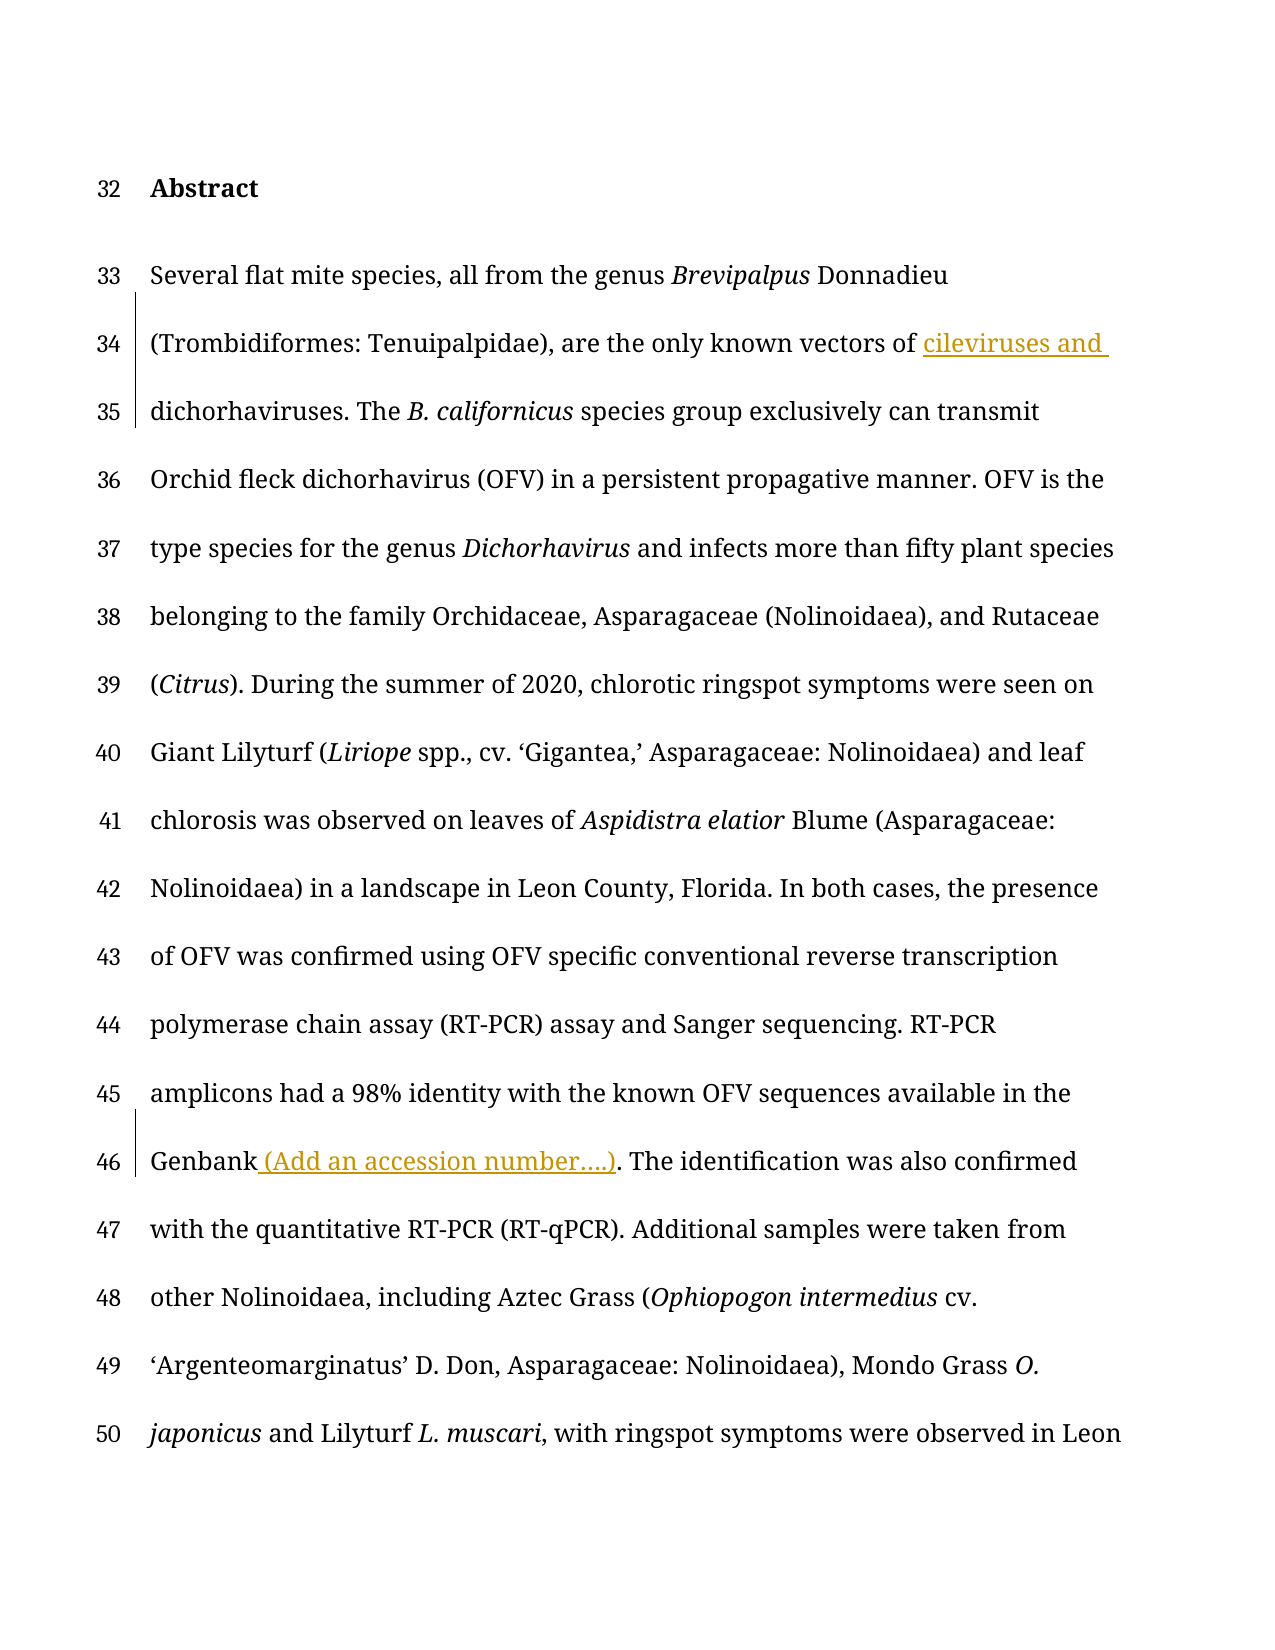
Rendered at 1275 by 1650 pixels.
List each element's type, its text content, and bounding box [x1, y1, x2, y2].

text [150, 258, 1125, 1450]
subtitle Abstract [150, 171, 1125, 205]
